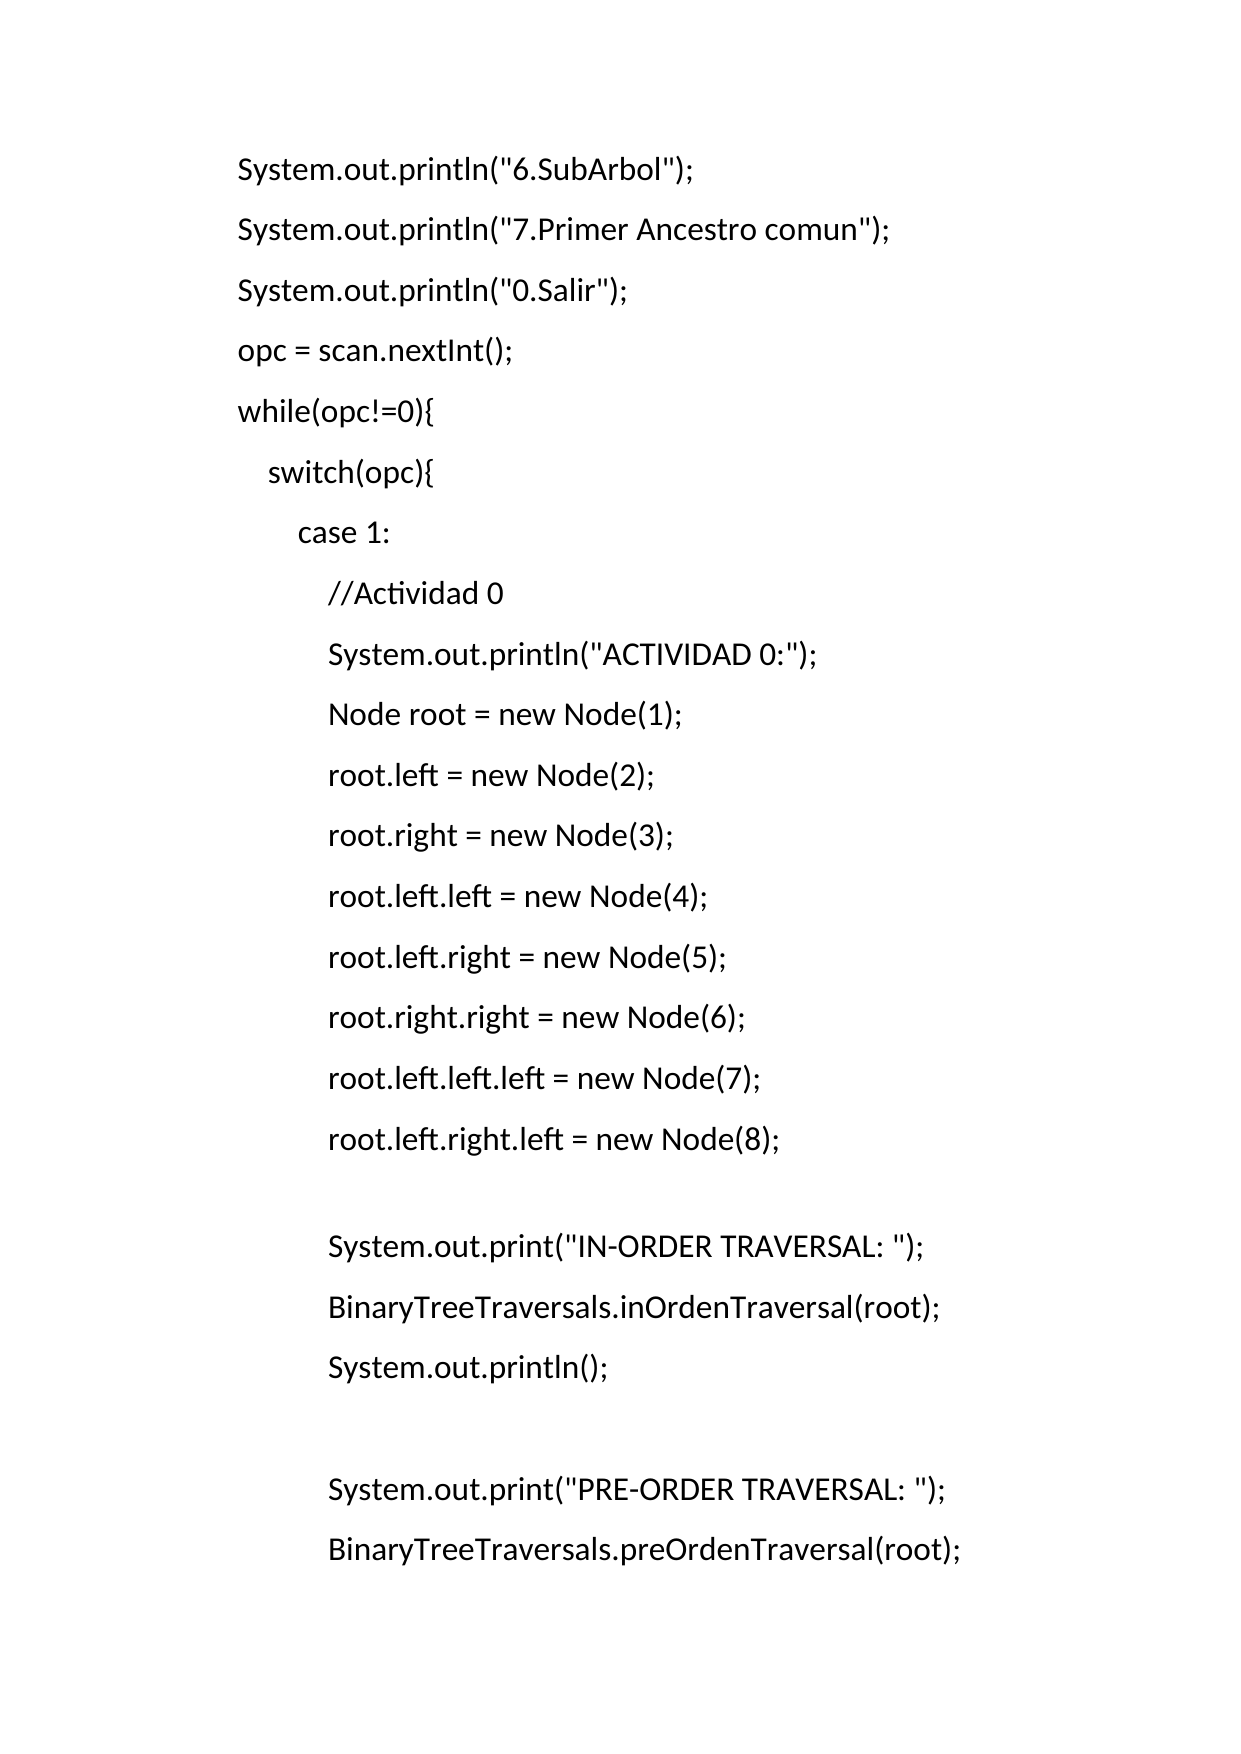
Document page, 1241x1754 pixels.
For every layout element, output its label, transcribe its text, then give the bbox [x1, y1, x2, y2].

text System.out.print("IN-ORDER TRAVERSAL: "); [177, 1225, 1063, 1266]
text case 1: [177, 511, 1063, 552]
text root.left.left = new Node(4); [177, 875, 1063, 916]
text System.out.println("6.SubArbol"); [177, 148, 1063, 188]
text BinaryTreeTraversals.preOrdenTraversal(root); [177, 1528, 1063, 1569]
text switch(opc){ [177, 451, 1063, 491]
text root.left.right.left = new Node(8); [177, 1118, 1063, 1158]
text while(opc!=0){ [177, 390, 1063, 431]
text Node root = new Node(1); [177, 693, 1063, 734]
text root.left.left.left = new Node(7); [177, 1057, 1063, 1098]
text opc = scan.nextInt(); [177, 329, 1063, 370]
text root.left = new Node(2); [177, 754, 1063, 794]
text root.right = new Node(3); [177, 814, 1063, 855]
text System.out.println(); [177, 1346, 1063, 1387]
text root.right.right = new Node(6); [177, 996, 1063, 1037]
text System.out.print("PRE-ORDER TRAVERSAL: "); [177, 1468, 1063, 1508]
text //Actividad 0 [177, 572, 1063, 613]
text root.left.right = new Node(5); [177, 936, 1063, 976]
text System.out.println("ACTIVIDAD 0:"); [177, 633, 1063, 673]
text BinaryTreeTraversals.inOrdenTraversal(root); [177, 1286, 1063, 1326]
text System.out.println("7.Primer Ancestro comun"); [177, 208, 1063, 249]
text System.out.println("0.Salir"); [177, 269, 1063, 309]
